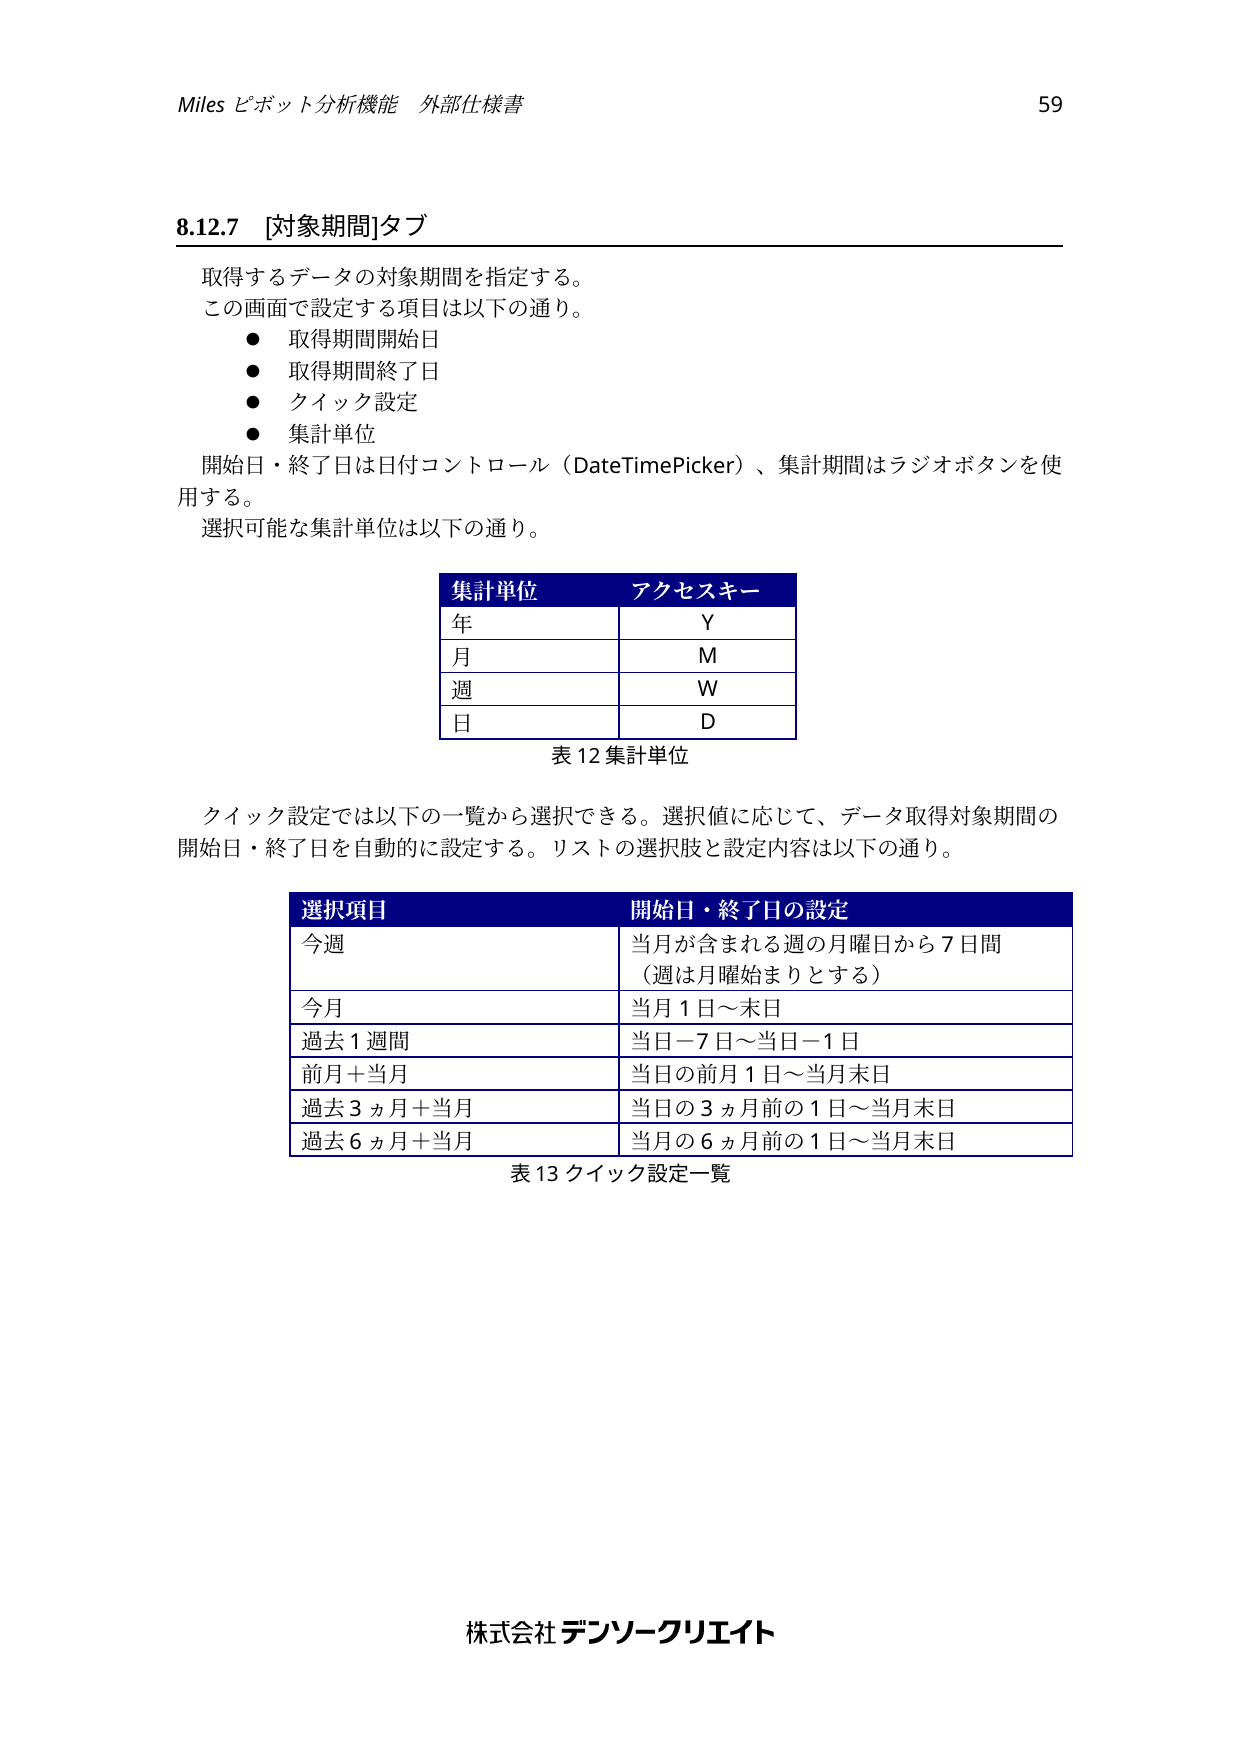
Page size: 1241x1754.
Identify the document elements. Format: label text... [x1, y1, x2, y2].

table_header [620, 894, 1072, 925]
text 取得するデータの対象期間を指定する。 [177, 260, 1063, 291]
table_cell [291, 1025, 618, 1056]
list クイック設定 [244, 386, 1063, 417]
picture [466, 1620, 774, 1644]
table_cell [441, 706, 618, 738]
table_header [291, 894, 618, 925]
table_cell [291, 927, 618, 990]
text 開始日・終了日は日付コントロール（DateTimePicker）、集計期間はラジオボタンを使用する。 [177, 448, 1063, 511]
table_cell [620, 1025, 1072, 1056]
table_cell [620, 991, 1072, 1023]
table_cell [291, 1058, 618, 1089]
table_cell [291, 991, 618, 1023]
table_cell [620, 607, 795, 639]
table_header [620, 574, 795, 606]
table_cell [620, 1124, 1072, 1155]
list 取得期間終了日 [244, 354, 1063, 386]
text 選択可能な集計単位は以下の通り。 [177, 511, 1063, 543]
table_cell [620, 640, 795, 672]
text 表12 集計単位 [177, 739, 1063, 770]
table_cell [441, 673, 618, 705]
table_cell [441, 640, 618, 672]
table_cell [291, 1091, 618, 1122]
text クイック設定では以下の一覧から選択できる。選択値に応じて、データ取得対象期間の開始日・終了日を自動的に設定する。リストの選択肢と設定内容は以下の通り。 [177, 799, 1063, 862]
subtitle [対象期間]タブ [176, 207, 1063, 245]
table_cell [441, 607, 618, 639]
list 取得期間開始日 [244, 323, 1063, 354]
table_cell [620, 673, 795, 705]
list 集計単位 [244, 417, 1063, 448]
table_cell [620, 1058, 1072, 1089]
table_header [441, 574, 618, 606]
text この画面で設定する項目は以下の通り。 [177, 291, 1063, 323]
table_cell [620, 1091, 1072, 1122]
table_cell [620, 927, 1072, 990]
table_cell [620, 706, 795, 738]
text 表13 クイック設定一覧 [177, 1157, 1063, 1187]
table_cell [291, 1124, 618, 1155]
